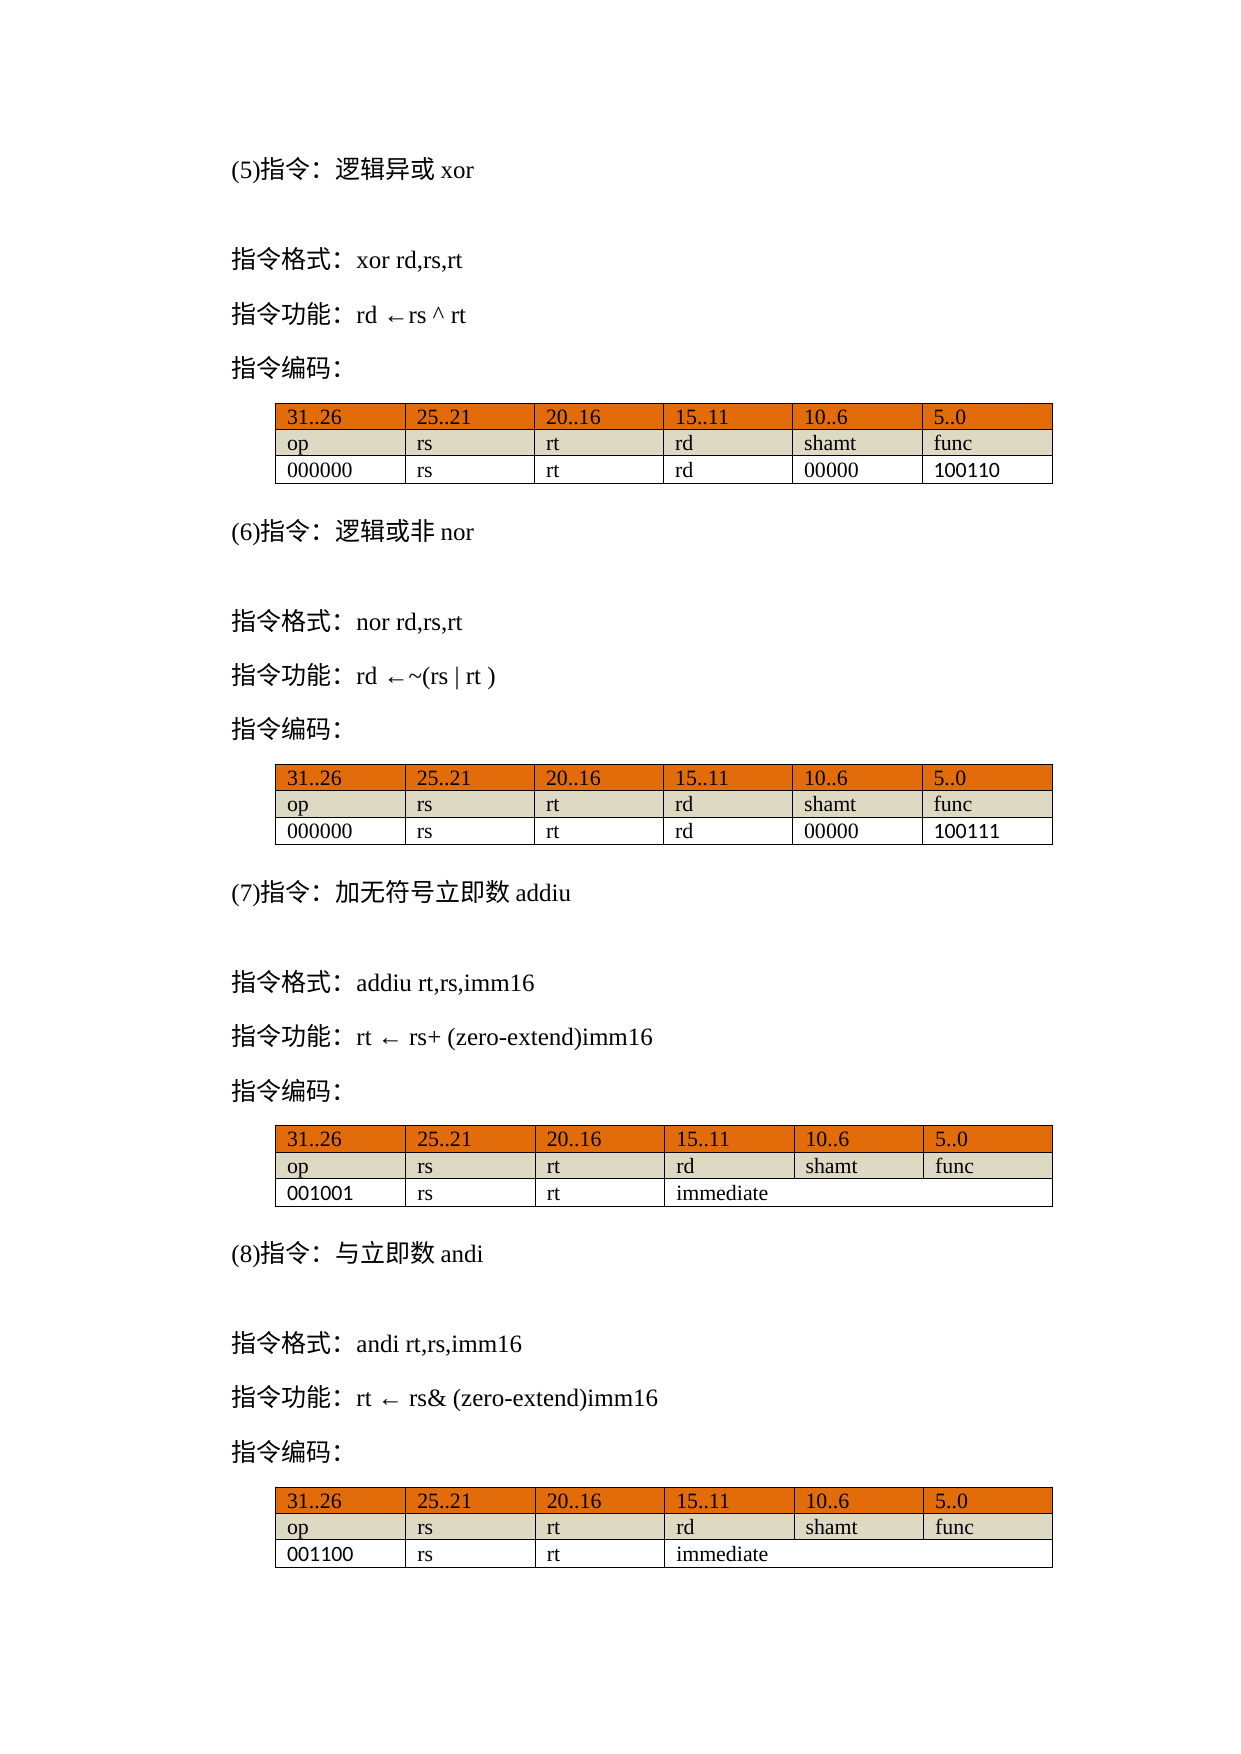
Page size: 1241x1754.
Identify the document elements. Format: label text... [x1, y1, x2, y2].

table_cell rt [536, 1514, 664, 1539]
table_header 15..11 [664, 404, 792, 429]
table_cell rs [406, 430, 534, 455]
table_cell rs [406, 1153, 535, 1178]
table_header 31..26 [276, 1126, 405, 1152]
list 指令功能：rt ← rs+ (zero-extend)imm16 [231, 1017, 1053, 1053]
table_cell func [924, 1153, 1052, 1178]
list 指令编码： [231, 1071, 1053, 1107]
table_cell rd [664, 818, 792, 844]
list 指令编码： [231, 348, 1053, 385]
table_cell op [276, 1153, 405, 1178]
table_cell rt [536, 1540, 664, 1567]
table_header 31..26 [276, 404, 405, 429]
table_header 20..16 [536, 1126, 664, 1152]
table_cell 000000 [276, 818, 405, 844]
subtitle (6)指令：逻辑或非nor [187, 511, 1053, 547]
table_header 15..11 [664, 765, 792, 790]
table_header 10..6 [795, 1488, 923, 1513]
table_header 20..16 [535, 404, 663, 429]
table_cell rd [664, 791, 792, 817]
table_cell rd [665, 1514, 794, 1539]
list 指令格式：addiu rt,rs,imm16 [231, 962, 1053, 998]
table_header 31..26 [276, 765, 405, 790]
table_header 5..0 [923, 765, 1052, 790]
table_cell rs [406, 1540, 535, 1567]
table_cell 00000 [793, 818, 922, 844]
table_cell rt [536, 1153, 664, 1178]
table_cell 00000 [793, 456, 922, 483]
table_cell immediate [665, 1540, 1052, 1567]
table_cell shamt [795, 1153, 923, 1178]
table_cell rs [406, 791, 534, 817]
list 指令功能：rd ←~(rs | rt ) [231, 655, 1053, 692]
table_cell shamt [795, 1514, 923, 1539]
list 指令功能：rd ←rs ^ rt [231, 294, 1053, 330]
table_cell 001100 [276, 1540, 405, 1567]
subtitle (7)指令：加无符号立即数addiu [187, 872, 1053, 909]
subtitle (8)指令：与立即数andi [187, 1234, 1053, 1270]
table_header 25..21 [406, 1126, 535, 1152]
list 指令格式：nor rd,rs,rt [231, 601, 1053, 637]
list 指令功能：rt ← rs& (zero-extend)imm16 [231, 1378, 1053, 1414]
list 指令编码： [231, 710, 1053, 746]
table_cell rs [406, 1179, 535, 1206]
table_header 5..0 [924, 1488, 1052, 1513]
table_cell rd [664, 430, 792, 455]
table_cell immediate [665, 1179, 1052, 1206]
table_header 25..21 [406, 404, 534, 429]
table_header 20..16 [535, 765, 663, 790]
table_cell rs [406, 1514, 535, 1539]
table_header 10..6 [795, 1126, 923, 1152]
table_header 10..6 [793, 404, 922, 429]
table_cell shamt [793, 430, 922, 455]
table_cell func [923, 430, 1052, 455]
table_header 25..21 [406, 1488, 535, 1513]
table_header 20..16 [536, 1488, 664, 1513]
table_cell 001001 [276, 1179, 405, 1206]
table_cell 100110 [923, 456, 1052, 483]
table_header 15..11 [665, 1126, 794, 1152]
table_header 15..11 [665, 1488, 794, 1513]
table_cell func [924, 1514, 1052, 1539]
table_header 31..26 [276, 1488, 405, 1513]
table_cell rt [535, 430, 663, 455]
table_cell rd [664, 456, 792, 483]
table_header 10..6 [793, 765, 922, 790]
table_cell rt [536, 1179, 664, 1206]
table_cell shamt [793, 791, 922, 817]
table_cell rs [406, 818, 534, 844]
table_cell op [276, 430, 405, 455]
table_cell op [276, 1514, 405, 1539]
table_cell rs [406, 456, 534, 483]
table_cell rt [535, 818, 663, 844]
list 指令格式：xor rd,rs,rt [231, 240, 1053, 276]
table_header 25..21 [406, 765, 534, 790]
table_header 5..0 [924, 1126, 1052, 1152]
table_header 5..0 [923, 404, 1052, 429]
subtitle (5)指令：逻辑异或xor [187, 150, 1053, 186]
table_cell func [923, 791, 1052, 817]
table_cell rd [665, 1153, 794, 1178]
table_cell rt [535, 791, 663, 817]
table_cell op [276, 791, 405, 817]
table_cell rt [535, 456, 663, 483]
list 指令编码： [231, 1432, 1053, 1468]
table_cell 100111 [923, 818, 1052, 844]
table_cell 000000 [276, 456, 405, 483]
list 指令格式：andi rt,rs,imm16 [231, 1323, 1053, 1360]
